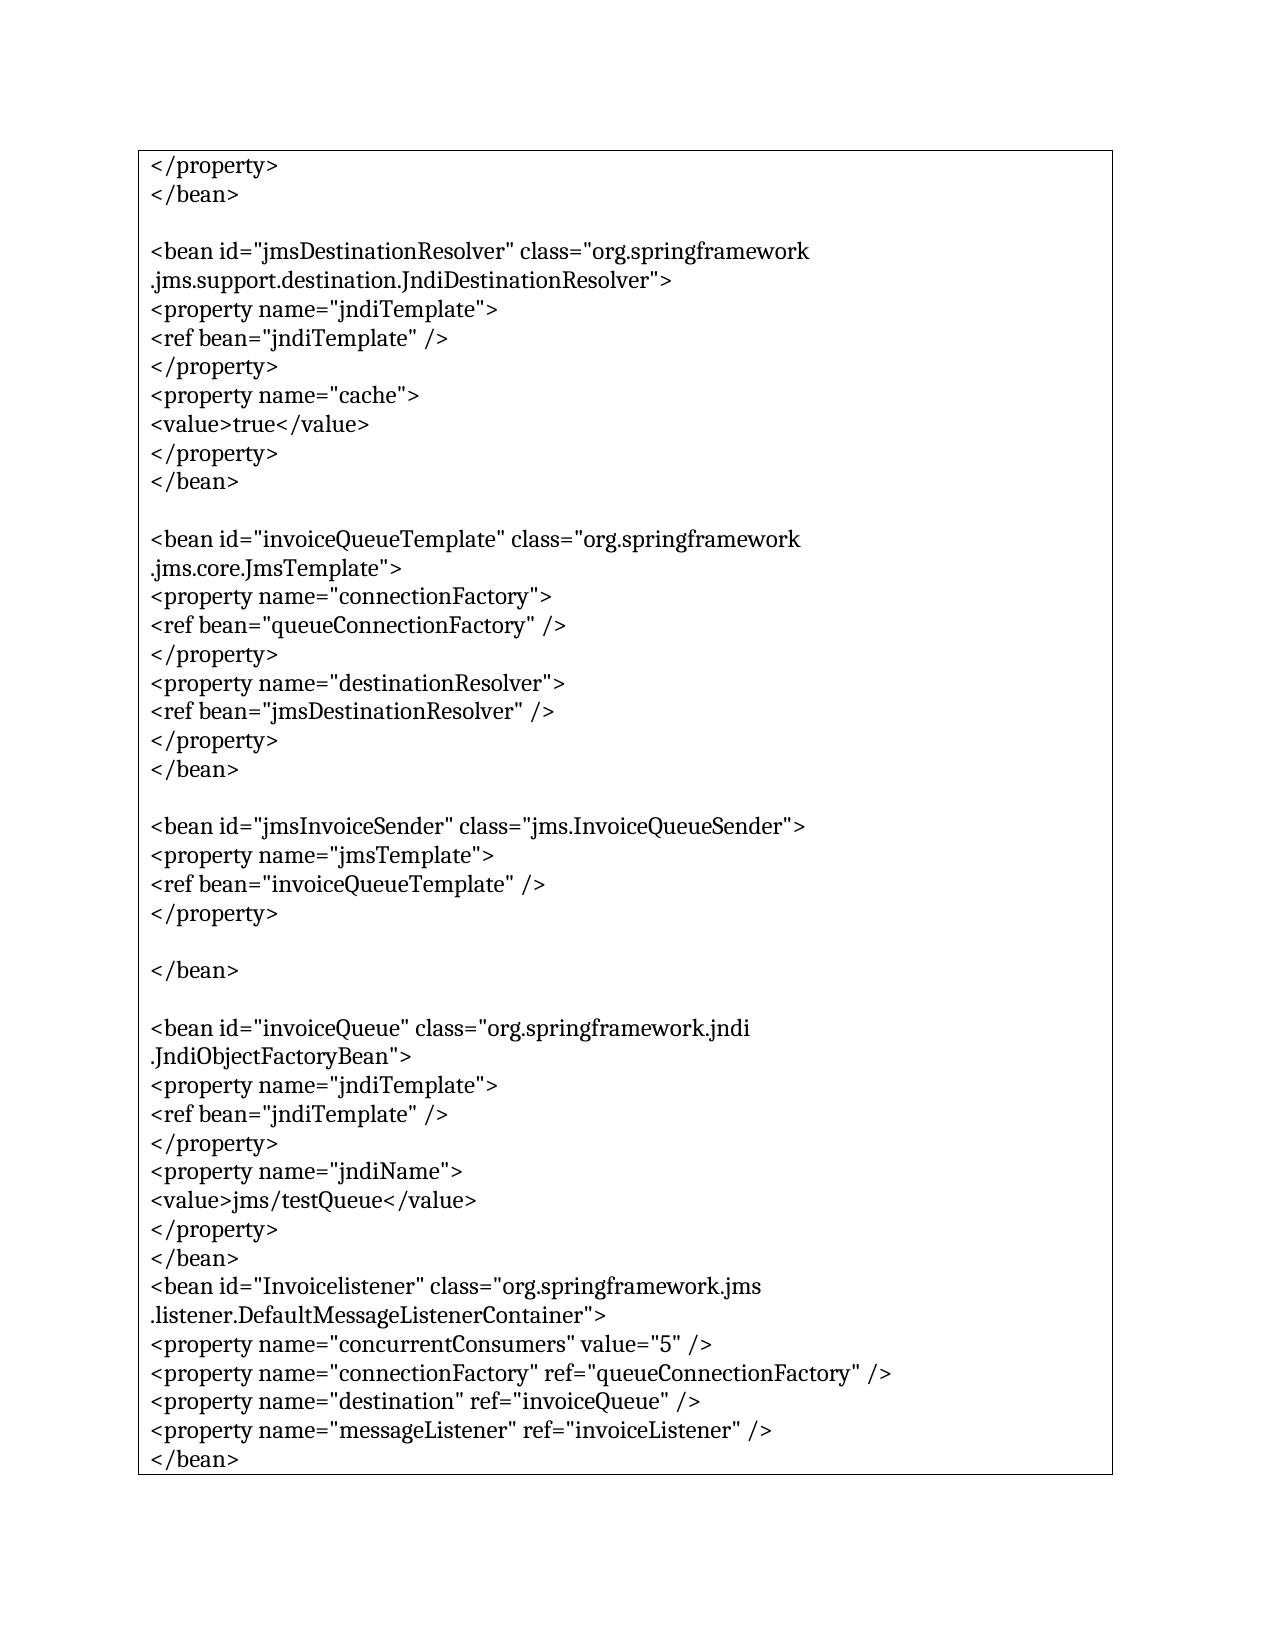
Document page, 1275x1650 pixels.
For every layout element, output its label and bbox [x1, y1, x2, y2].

table_header [139, 151, 1112, 1473]
